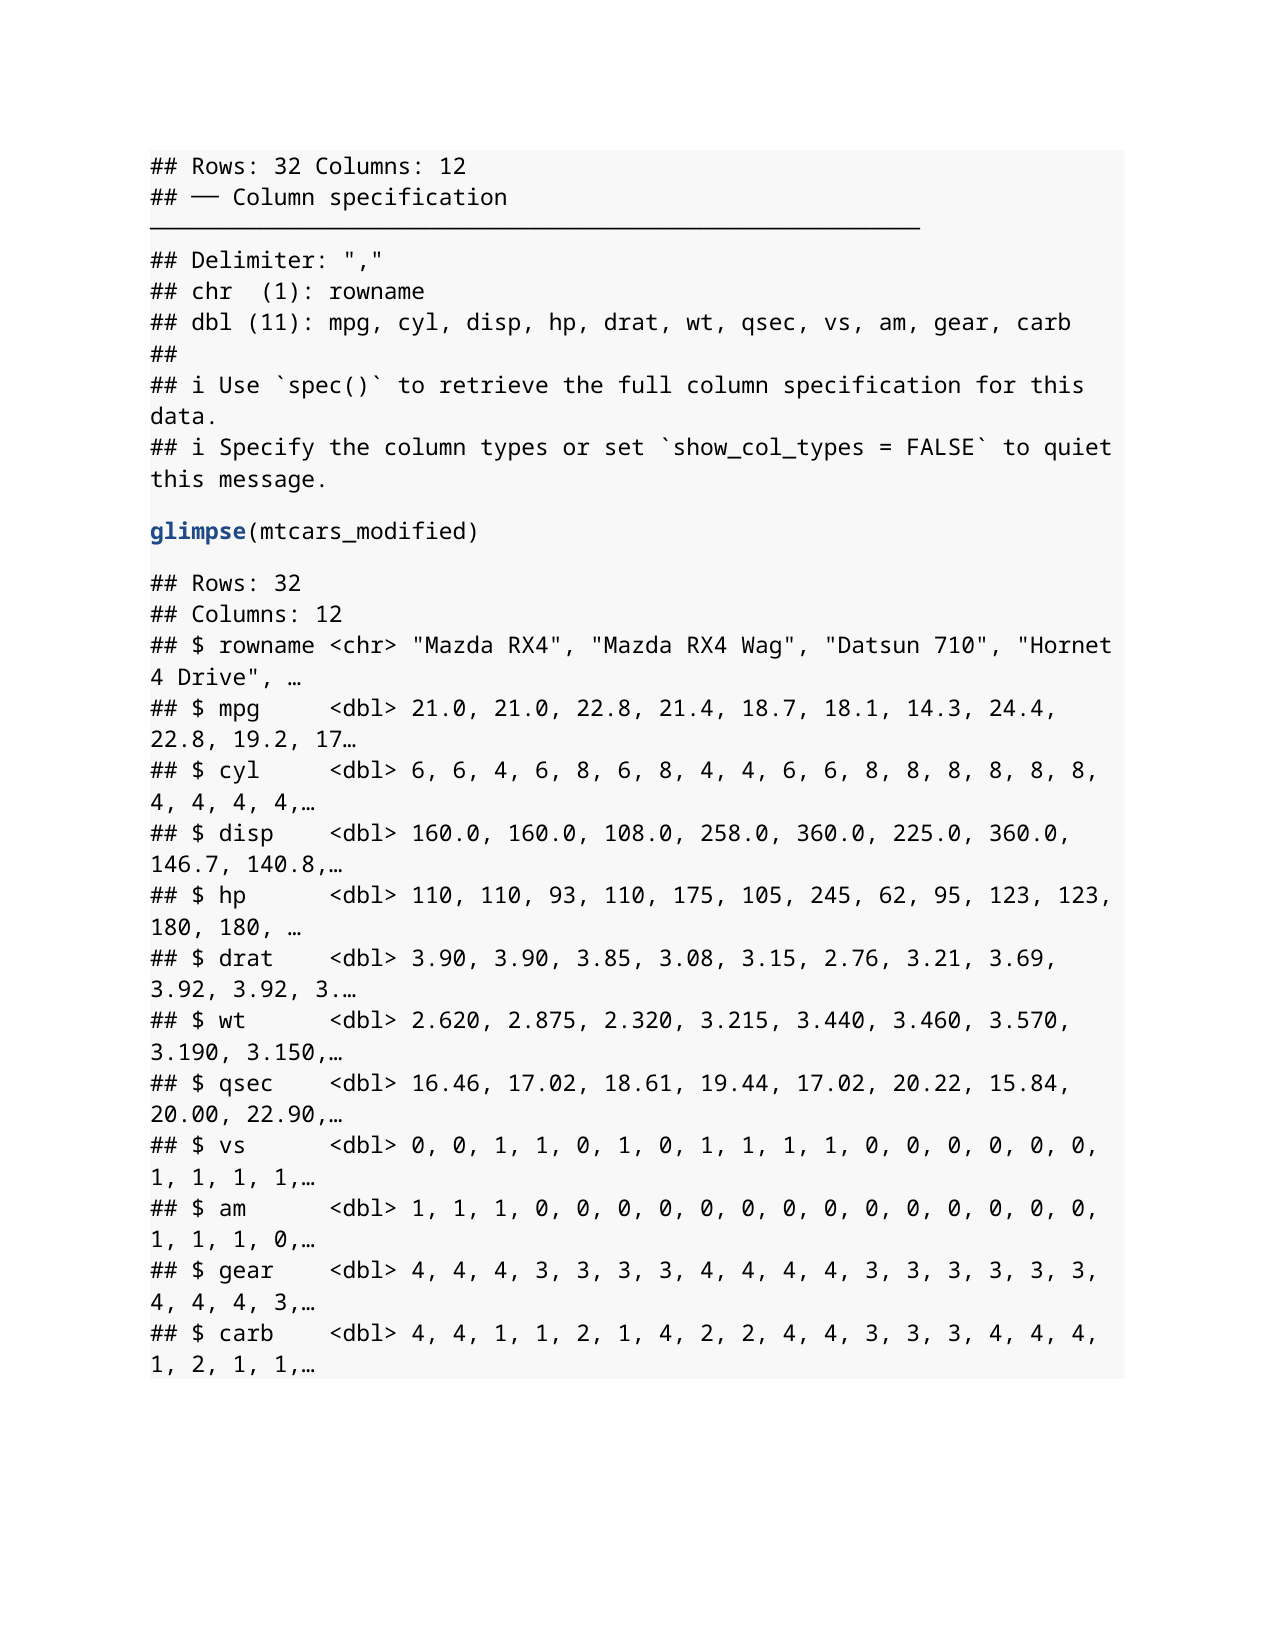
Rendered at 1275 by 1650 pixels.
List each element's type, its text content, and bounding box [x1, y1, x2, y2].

text ## Rows: 32 ## Columns: 12 ## $ rowname <chr> "Mazda RX4", "Mazda RX4 Wag", "Datsun 710", "Hornet 4 Drive", … ## $ mpg <dbl> 21.0, 21.0, 22.8, 21.4, 18.7, 18.1, 14.3, 24.4, 22.8, 19.2, 17… ## $ cyl <dbl> 6, 6, 4, 6, 8, 6, 8, 4, 4, 6, 6, 8, 8, 8, 8, 8, 8, 4, 4, 4, 4,… ## $ disp <dbl> 160.0, 160.0, 108.0, 258.0, 360.0, 225.0, 360.0, 146.7, 140.8,… ## $ hp <dbl> 110, 110, 93, 110, 175, 105, 245, 62, 95, 123, 123, 180, 180, … ## $ drat <dbl> 3.90, 3.90, 3.85, 3.08, 3.15, 2.76, 3.21, 3.69, 3.92, 3.92, 3.… ## $ wt <dbl> 2.620, 2.875, 2.320, 3.215, 3.440, 3.460, 3.570, 3.190, 3.150,… ## $ qsec <dbl> 16.46, 17.02, 18.61, 19.44, 17.02, 20.22, 15.84, 20.00, 22.90,… ## $ vs <dbl> 0, 0, 1, 1, 0, 1, 0, 1, 1, 1, 1, 0, 0, 0, 0, 0, 0, 1, 1, 1, 1,… ## $ am <dbl> 1, 1, 1, 0, 0, 0, 0, 0, 0, 0, 0, 0, 0, 0, 0, 0, 0, 1, 1, 1, 0,… ## $ gear <dbl> 4, 4, 4, 3, 3, 3, 3, 4, 4, 4, 4, 3, 3, 3, 3, 3, 3, 4, 4, 4, 3,… ## $ carb <dbl> 4, 4, 1, 1, 2, 1, 4, 2, 2, 4, 4, 3, 3, 3, 4, 4, 4, 1, 2, 1, 1,… [150, 567, 1125, 1379]
text glimpse(mtcars_modified) [150, 514, 1125, 546]
text ## Rows: 32 Columns: 12 ## ── Column specification ──────────────────────────────────────────────────────── ## Delimiter: "," ## chr (1): rowname ## dbl (11): mpg, cyl, disp, hp, drat, wt, qsec, vs, am, gear, carb ## ## ℹ Use `spec()` to retrieve the full column specification for this data. ## ℹ Specify the column types or set `show_col_types = FALSE` to quiet this message. [150, 150, 1125, 494]
